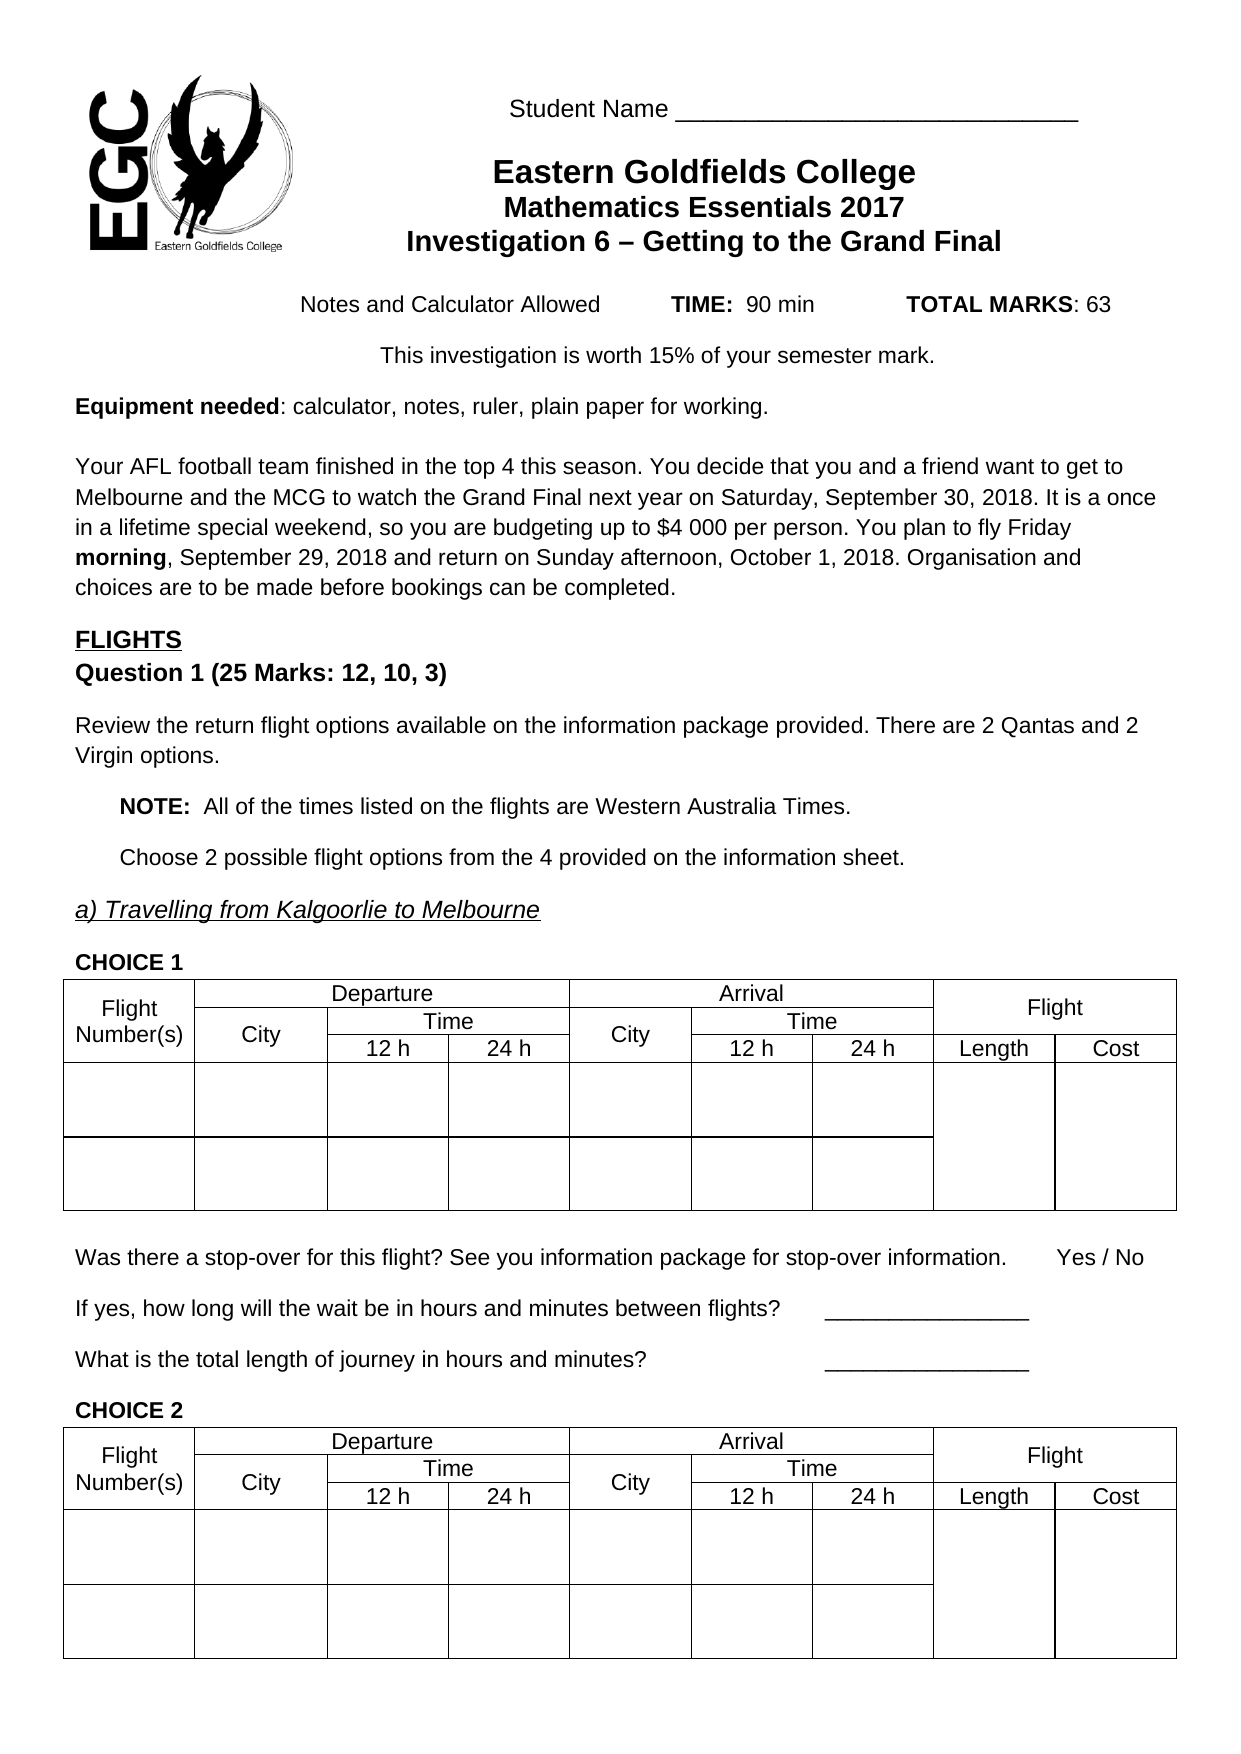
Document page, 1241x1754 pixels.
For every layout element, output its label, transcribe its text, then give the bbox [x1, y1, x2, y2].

table_cell [328, 1063, 448, 1136]
table_cell [570, 1138, 691, 1210]
table_cell [449, 1510, 569, 1584]
table_header Arrival [570, 980, 933, 1007]
table_header Flight [934, 1428, 1176, 1482]
table_cell City [195, 1455, 327, 1509]
table_cell [449, 1585, 569, 1658]
table_cell [692, 1138, 812, 1210]
text a) Travelling from Kalgoorlie to Melbourne [75, 895, 1165, 924]
table_cell [570, 1063, 691, 1136]
picture [89, 75, 293, 252]
table_header Flight Number(s) [64, 980, 194, 1062]
text Review the return flight options available on the information package provided. There are 2 Qantas and 2 Virgin options. [75, 712, 1165, 768]
table_cell 12 h [328, 1483, 448, 1509]
table_cell [570, 1510, 691, 1584]
table_cell [64, 1063, 194, 1136]
table_cell City [570, 1008, 691, 1062]
table_cell Cost [1056, 1483, 1176, 1509]
table_cell [449, 1063, 569, 1136]
table_cell [692, 1585, 812, 1658]
table_cell Length [934, 1483, 1054, 1509]
list NOTE: All of the times listed on the flights are Western Australia Times. [119, 793, 1165, 819]
table_cell City [195, 1008, 327, 1062]
table_cell [195, 1063, 327, 1136]
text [75, 1346, 1165, 1372]
text Was there a stop-over for this flight? See you information package for stop-over information. Yes / No [75, 1211, 1165, 1270]
table_cell 24 h [449, 1483, 569, 1509]
table_cell [195, 1138, 327, 1210]
text FLIGHTS Question 1 (25 Marks: 12, 10, 3) [75, 625, 1165, 687]
table_header Flight Number(s) [64, 1428, 194, 1509]
text Notes and Calculator Allowed TIME: 90 min TOTAL MARKS: 63 [75, 291, 1165, 317]
table_cell 12 h [328, 1035, 448, 1062]
text Choose 2 possible flight options from the 4 provided on the information sheet. [119, 844, 1165, 871]
table_cell 24 h [813, 1035, 933, 1062]
table_cell [328, 1138, 448, 1210]
table_cell [570, 1585, 691, 1658]
table_cell [813, 1510, 933, 1584]
table_cell [1056, 1063, 1176, 1210]
table_cell Time [692, 1455, 933, 1482]
table_cell [195, 1585, 327, 1658]
table_cell [1056, 1510, 1176, 1658]
table_cell [813, 1585, 933, 1658]
table_cell Length [934, 1035, 1054, 1062]
table_cell 12 h [692, 1483, 812, 1509]
table_cell 24 h [813, 1483, 933, 1509]
table_cell City [570, 1455, 691, 1509]
table_cell [64, 1585, 194, 1658]
table_cell [692, 1063, 812, 1136]
text If yes, how long will the wait be in hours and minutes between flights? ________________ [75, 1295, 1165, 1321]
table_header Student Name _____________________________ Eastern Goldfields College Mathematics Essentials 2017 Investigation 6 – Getting to the Grand Final 1 [318, 75, 1090, 291]
text CHOICE 2 [75, 1397, 1165, 1423]
table_cell [64, 1138, 194, 1210]
table_cell [328, 1510, 448, 1584]
table_header [64, 75, 318, 291]
table_cell [449, 1138, 569, 1210]
table_cell Time [328, 1008, 569, 1034]
table_cell [934, 1063, 1054, 1210]
table_cell [813, 1063, 933, 1136]
table_header Departure [195, 980, 569, 1007]
table_cell Time [328, 1455, 569, 1482]
table_header Departure [195, 1428, 569, 1454]
text This investigation is worth 15% of your semester mark. [75, 342, 1165, 368]
table_cell Cost [1056, 1035, 1176, 1062]
table_cell [934, 1510, 1054, 1658]
table_cell 24 h [449, 1035, 569, 1062]
table_cell [328, 1585, 448, 1658]
table_header Arrival [570, 1428, 933, 1454]
table_cell [692, 1510, 812, 1584]
table_cell 12 h [692, 1035, 812, 1062]
table_header Flight [934, 980, 1176, 1034]
table_cell Time [692, 1008, 933, 1034]
text Equipment needed: calculator, notes, ruler, plain paper for working. Your AFL football team finished in the top 4 this season. You decide that you and a friend want to get to Melbourne and the MCG to watch the Grand Final next year on Saturday, September 30, 2018. It is a once in a lifetime special weekend, so you are budgeting up to $4 000 per person. You plan to fly Friday morning, September 29, 2018 and return on Sunday afternoon, October 1, 2018. Organisation and choices are to be made before bookings can be completed. [75, 393, 1165, 600]
text CHOICE 1 [75, 949, 1165, 976]
table_cell [64, 1510, 194, 1584]
table_cell [195, 1510, 327, 1584]
table_cell [813, 1138, 933, 1210]
